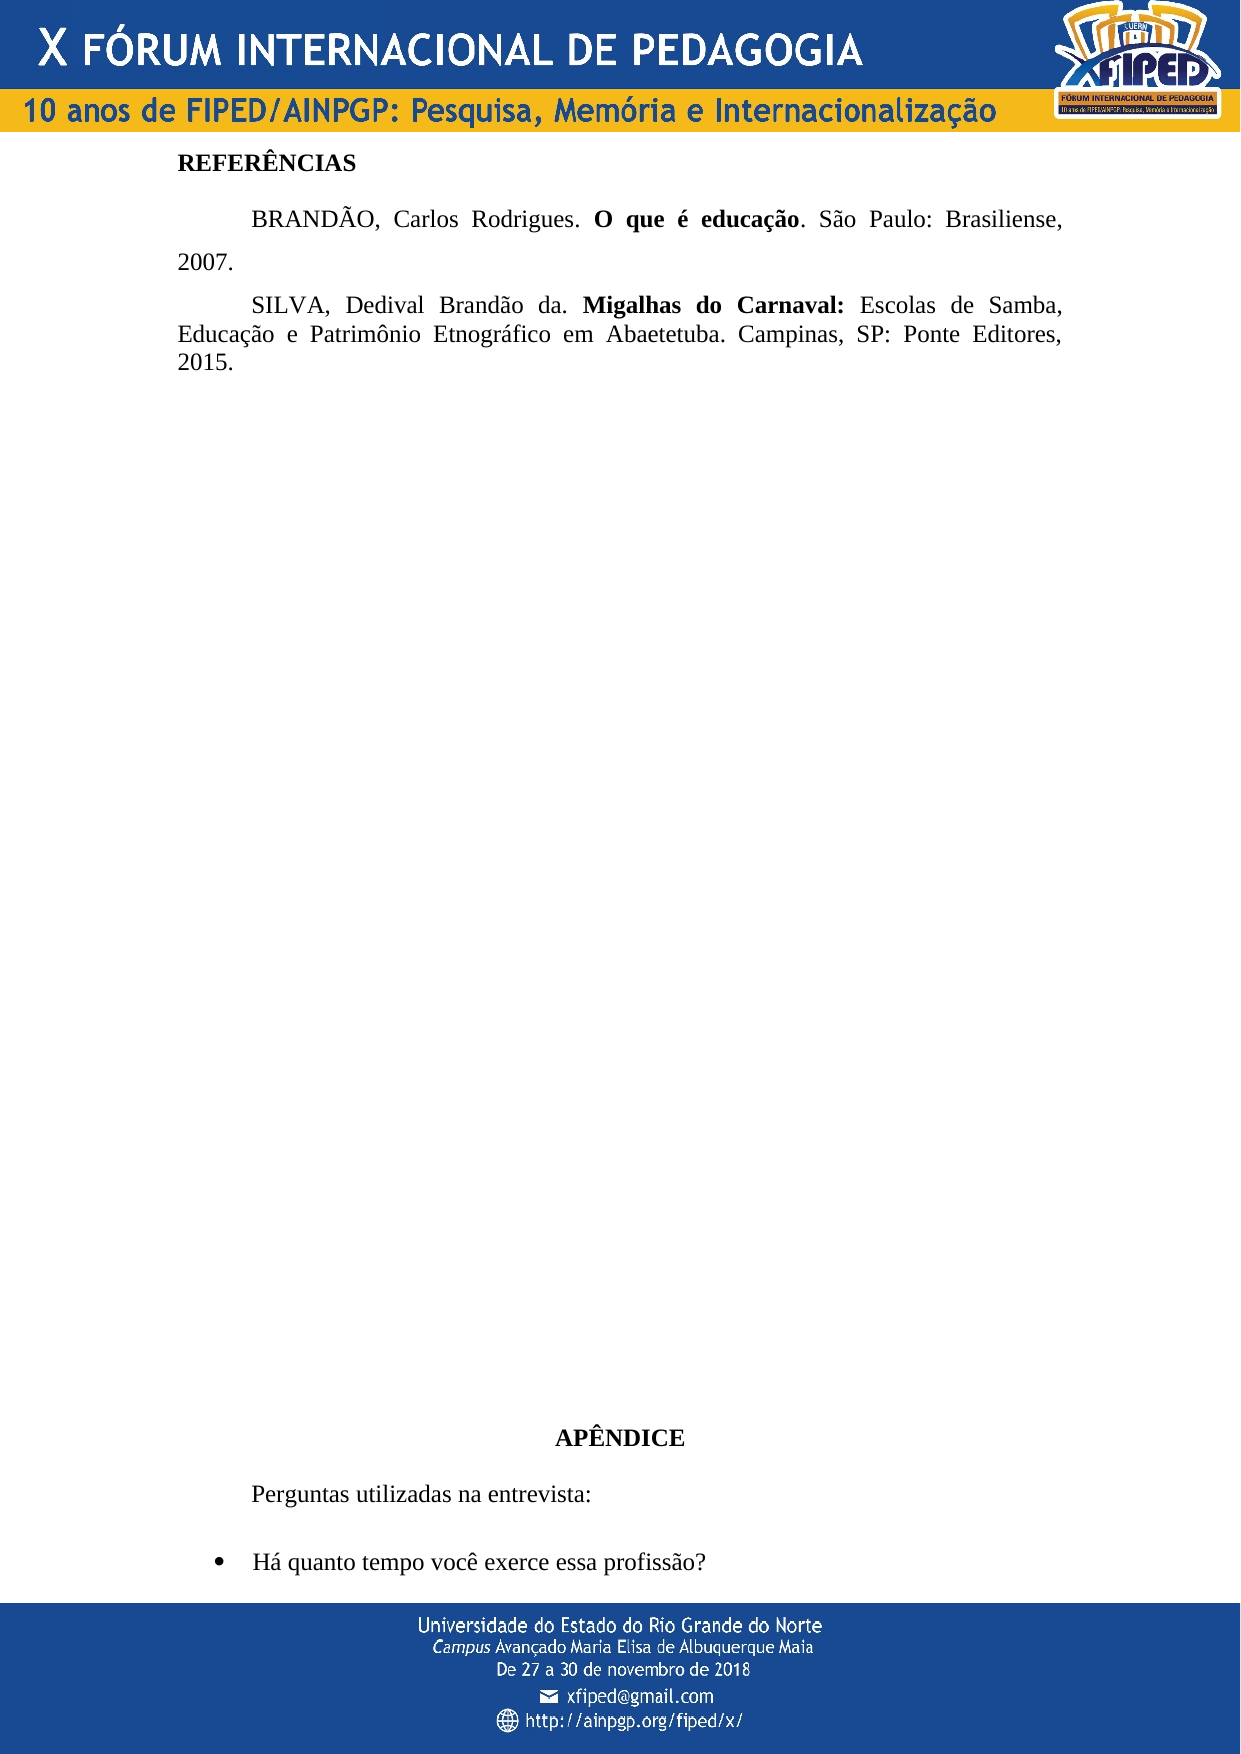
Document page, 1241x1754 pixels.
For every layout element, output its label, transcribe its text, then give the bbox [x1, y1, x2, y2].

text Perguntas utilizadas na entrevista: [177, 1479, 1063, 1508]
subtitle REFERÊNCIAS [177, 148, 1063, 176]
text BRANDÃO, Carlos Rodrigues. O que é educação. São Paulo: Brasiliense, 2007. [177, 204, 1063, 276]
text SILVA, Dedival Brandão da. Migalhas do Carnaval: Escolas de Samba, Educação e Patrimônio Etnográfico em Abaetetuba. Campinas, SP: Ponte Editores, 2015. [177, 290, 1063, 376]
picture [0, 1603, 1241, 1754]
list Há quanto tempo você exerce essa profissão? [215, 1547, 1063, 1576]
subtitle APÊNDICE [177, 1423, 1063, 1452]
picture [0, 0, 1241, 132]
